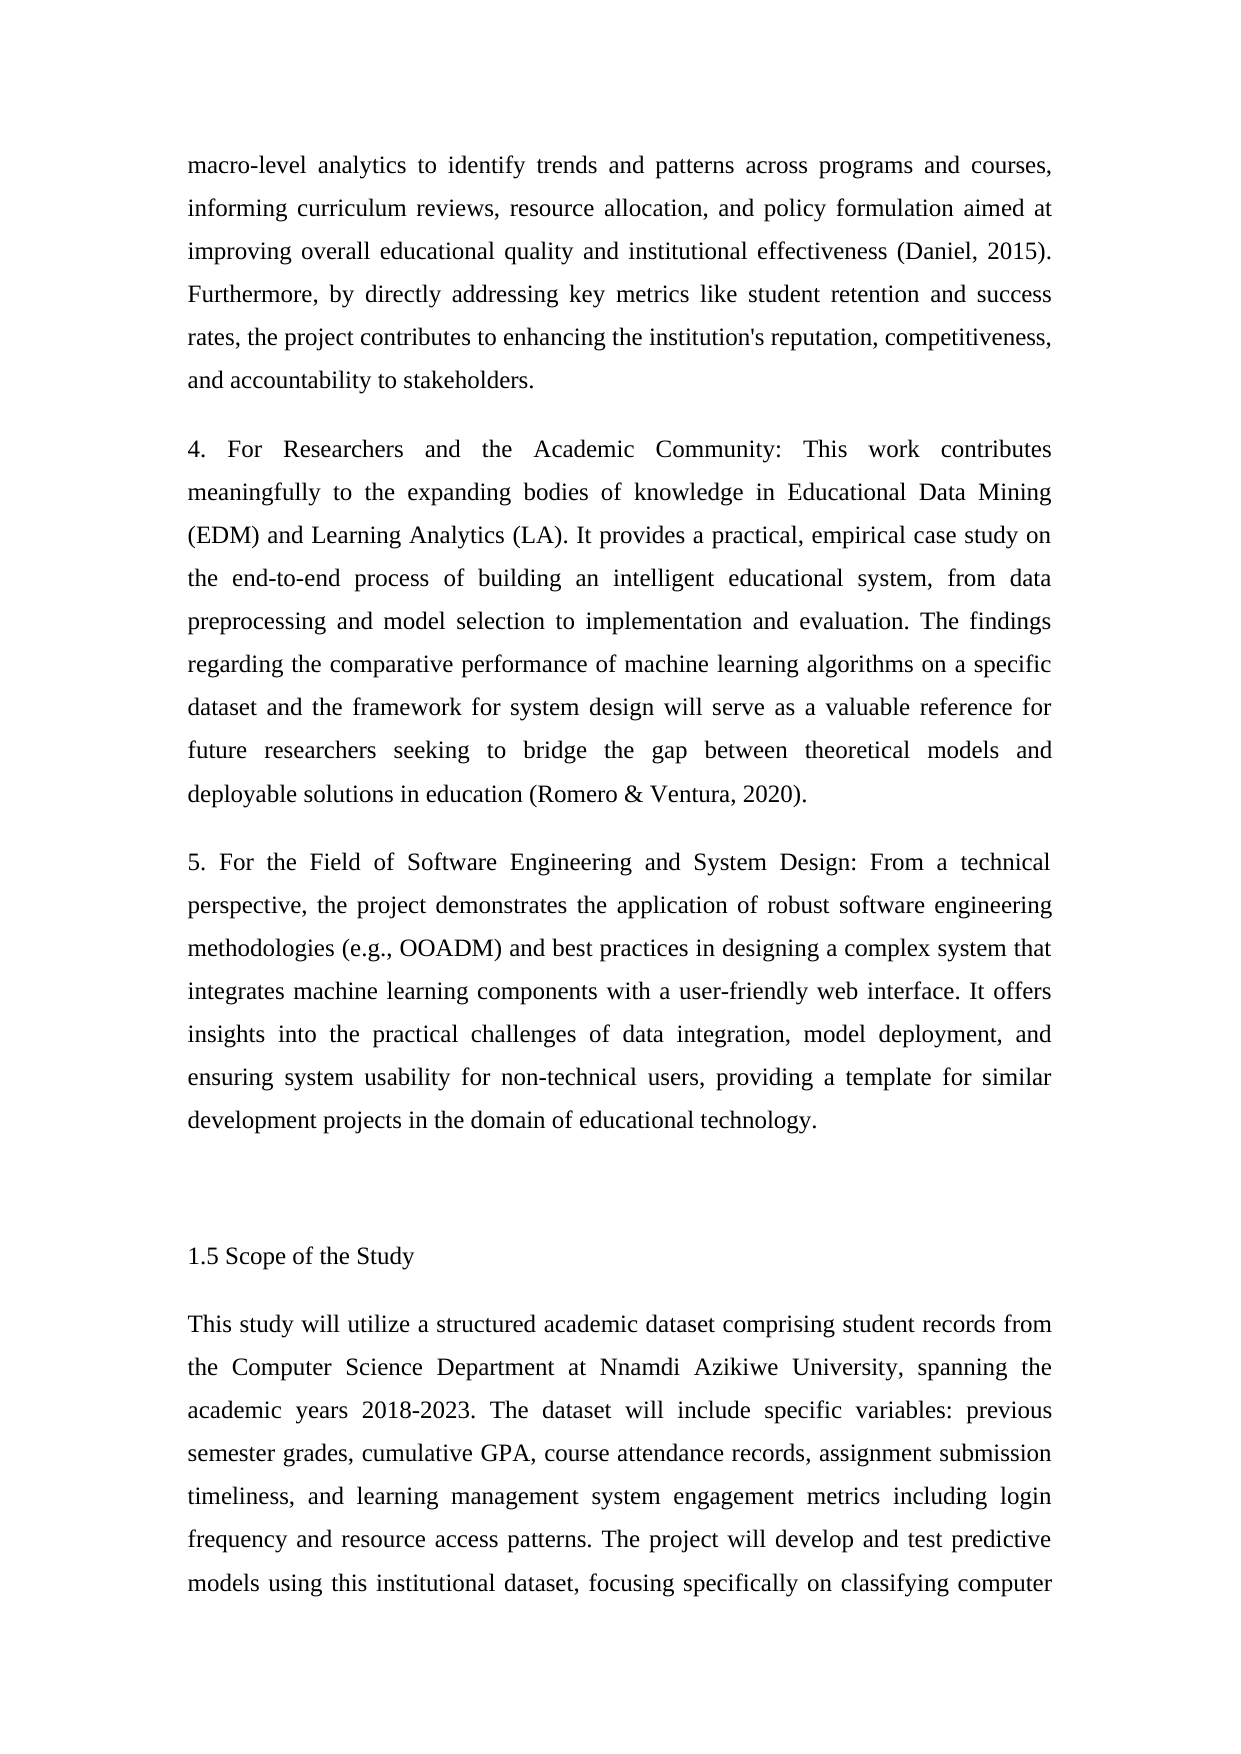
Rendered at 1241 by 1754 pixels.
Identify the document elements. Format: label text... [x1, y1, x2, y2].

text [187, 1309, 1053, 1596]
text 1.5 Scope of the Study [187, 1241, 1053, 1269]
text 4. For Researchers and the Academic Community: This work contributes meaningfully to the expanding bodies of knowledge in Educational Data Mining (EDM) and Learning Analytics (LA). It provides a practical, empirical case study on the end-to-end process of building an intelligent educational system, from data preprocessing and model selection to implementation and evaluation. The findings regarding the comparative performance of machine learning algorithms on a specific dataset and the framework for system design will serve as a valuable reference for future researchers seeking to bridge the gap between theoretical models and deployable solutions in education (Romero & Ventura, 2020). [187, 434, 1053, 807]
text 5. For the Field of Software Engineering and System Design: From a technical perspective, the project demonstrates the application of robust software engineering methodologies (e.g., OOADM) and best practices in designing a complex system that integrates machine learning components with a user-friendly web interface. It offers insights into the practical challenges of data integration, model deployment, and ensuring system usability for non-technical users, providing a template for similar development projects in the domain of educational technology. [187, 847, 1053, 1134]
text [187, 150, 1053, 394]
